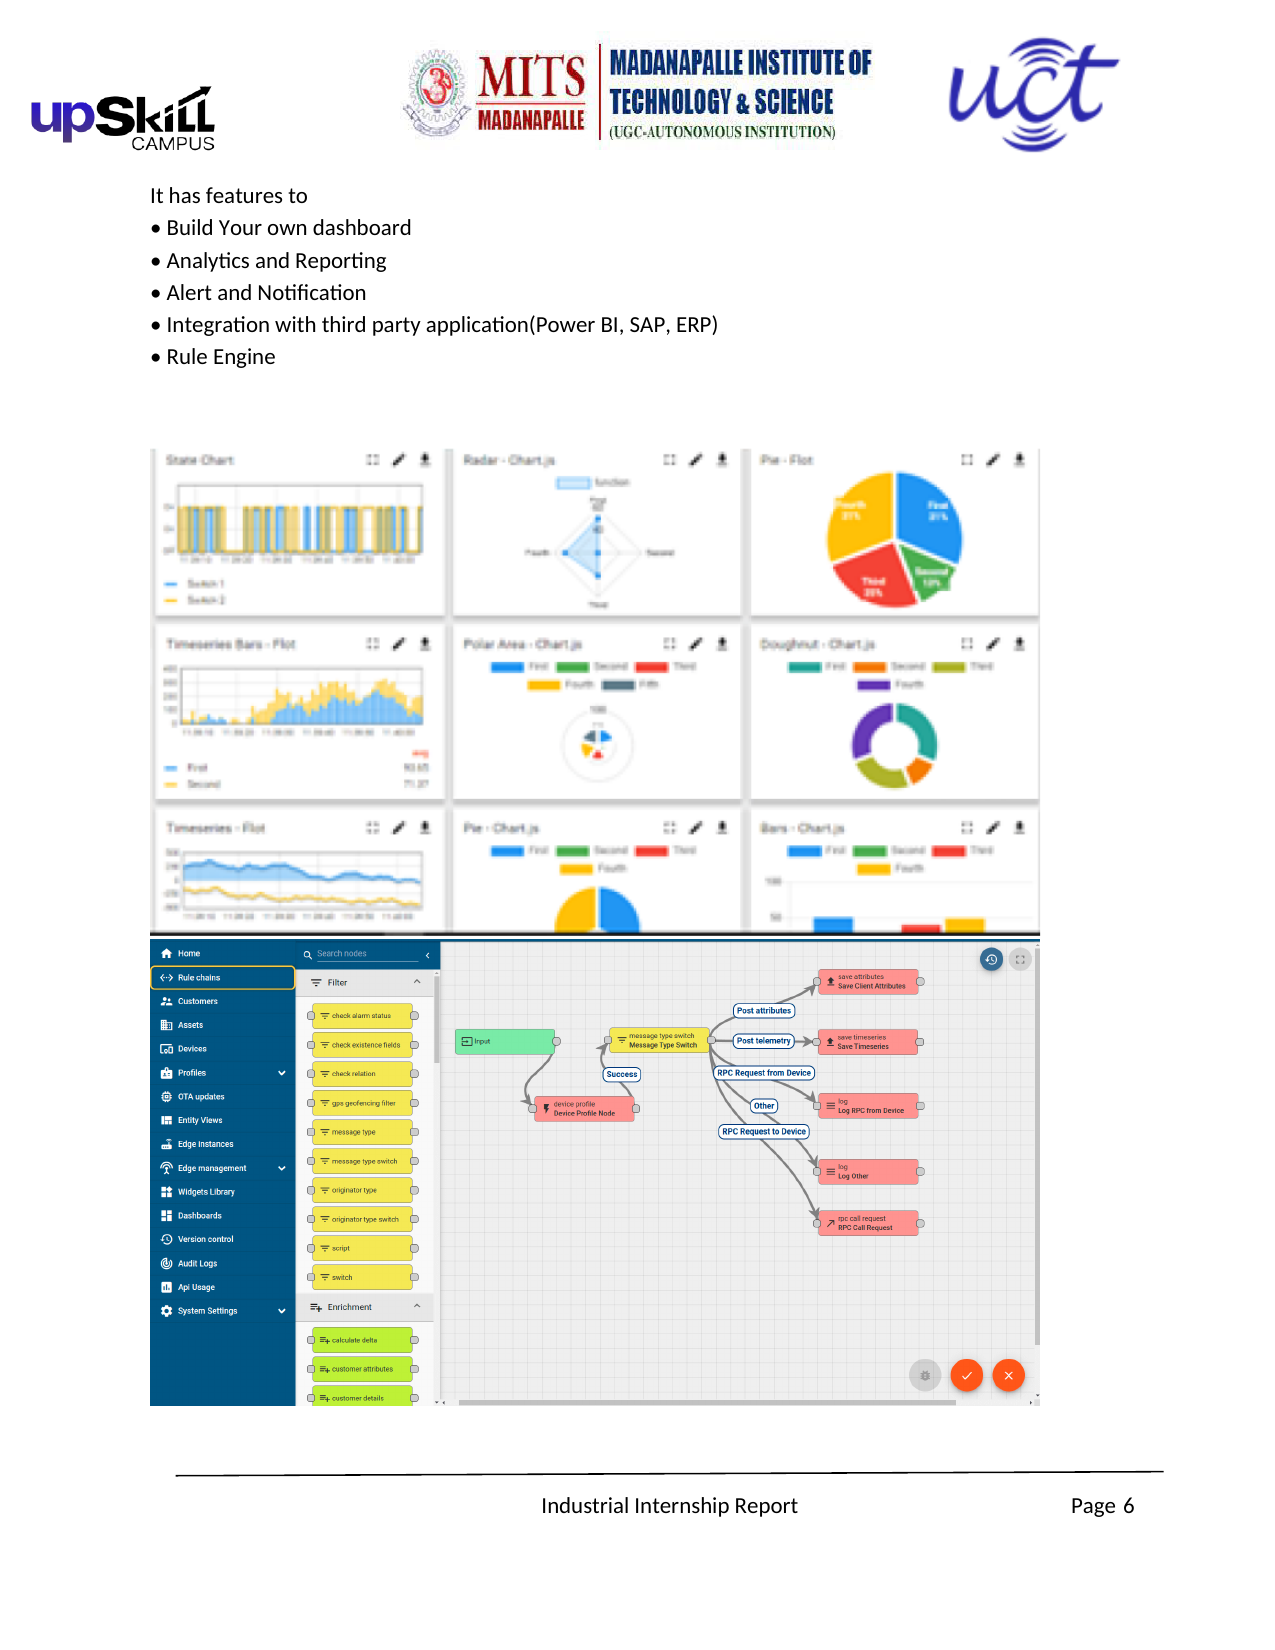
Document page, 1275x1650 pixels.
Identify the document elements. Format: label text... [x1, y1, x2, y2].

picture [150, 939, 1040, 1406]
picture [150, 943, 295, 963]
picture [0, 73, 246, 154]
picture [400, 31, 876, 154]
picture [155, 970, 291, 985]
picture [150, 448, 1041, 936]
text It has features to • Build Your own dashboard • Analytics and Reporting • Alert and Notification • Integration with third party application(Power BI, SAP, ERP) • Rule Engine [150, 181, 1134, 370]
picture [946, 28, 1125, 154]
